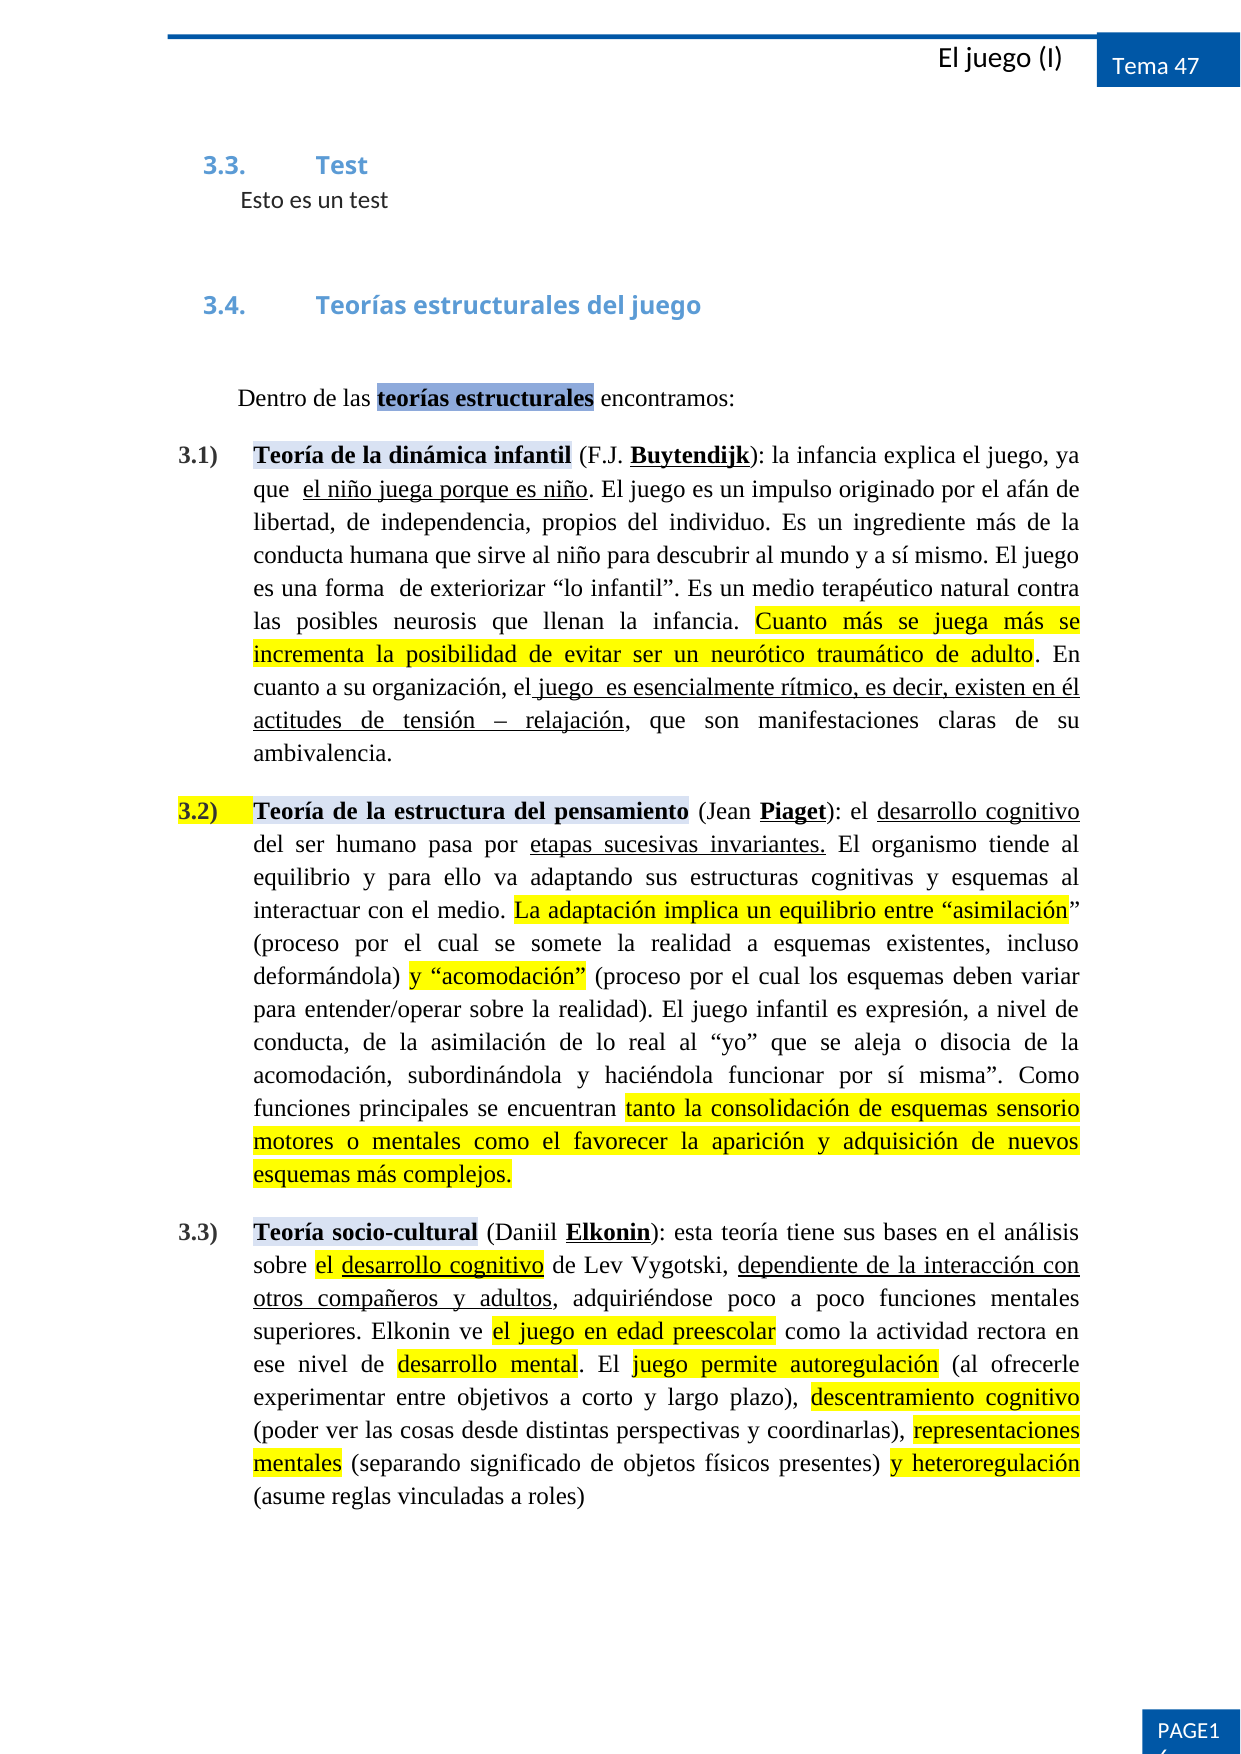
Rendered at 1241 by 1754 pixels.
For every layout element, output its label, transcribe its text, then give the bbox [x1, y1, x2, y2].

text Dentro de las teorías estructurales encontramos: [594, 383, 1140, 411]
text Esto es un test [240, 184, 1140, 215]
text Dentro de las teorías estructurales encontramos: [237, 383, 377, 411]
list Teoría de la estructura del pensamiento (Jean Piaget): el desarrollo cognitivo del ser humano pasa por etapas sucesivas invariantes. El organismo tiende al equilibrio y para ello va adaptando sus estructuras cognitivas y esquemas al interactuar con el medio. La adaptación implica un equilibrio entre “asimilación” (proceso por el cual se somete la realidad a esquemas existentes, incluso deformándola) y “acomodación” (proceso por el cual los esquemas deben variar para entender/operar sobre la realidad). El juego infantil es expresión, a nivel de conducta, de la asimilación de lo real al “yo” que se aleja o disocia de la acomodación, subordinándola y haciéndola funcionar por sí misma”. Como funciones principales se encuentran tanto la consolidación de esquemas sensorio motores o mentales como el favorecer la aparición y adquisición de nuevos esquemas más complejos. [178, 796, 1080, 1188]
subtitle Test [203, 148, 1140, 182]
list Teoría de la dinámica infantil (F.J. Buytendijk): la infancia explica el juego, ya que el niño juega porque es niño. El juego es un impulso originado por el afán de libertad, de independencia, propios del individuo. Es un ingrediente más de la conducta humana que sirve al niño para descubrir al mundo y a sí mismo. El juego es una forma de exteriorizar “lo infantil”. Es un medio terapéutico natural contra las posibles neurosis que llenan la infancia. Cuanto más se juega más se incrementa la posibilidad de evitar ser un neurótico traumático de adulto. En cuanto a su organización, el juego es esencialmente rítmico, es decir, existen en él actitudes de tensión – relajación, que son manifestaciones claras de su ambivalencia. [178, 441, 1080, 767]
subtitle Teorías estructurales del juego [203, 288, 1140, 322]
list Teoría socio-cultural (Daniil Elkonin): esta teoría tiene sus bases en el análisis sobre el desarrollo cognitivo de Lev Vygotski, dependiente de la interacción con otros compañeros y adultos, adquiriéndose poco a poco funciones mentales superiores. Elkonin ve el juego en edad preescolar como la actividad rectora en ese nivel de desarrollo mental. El juego permite autoregulación (al ofrecerle experimentar entre objetivos a corto y largo plazo), descentramiento cognitivo (poder ver las cosas desde distintas perspectivas y coordinarlas), representaciones mentales (separando significado de objetos físicos presentes) y heteroregulación (asume reglas vinculadas a roles) [178, 1217, 1080, 1510]
